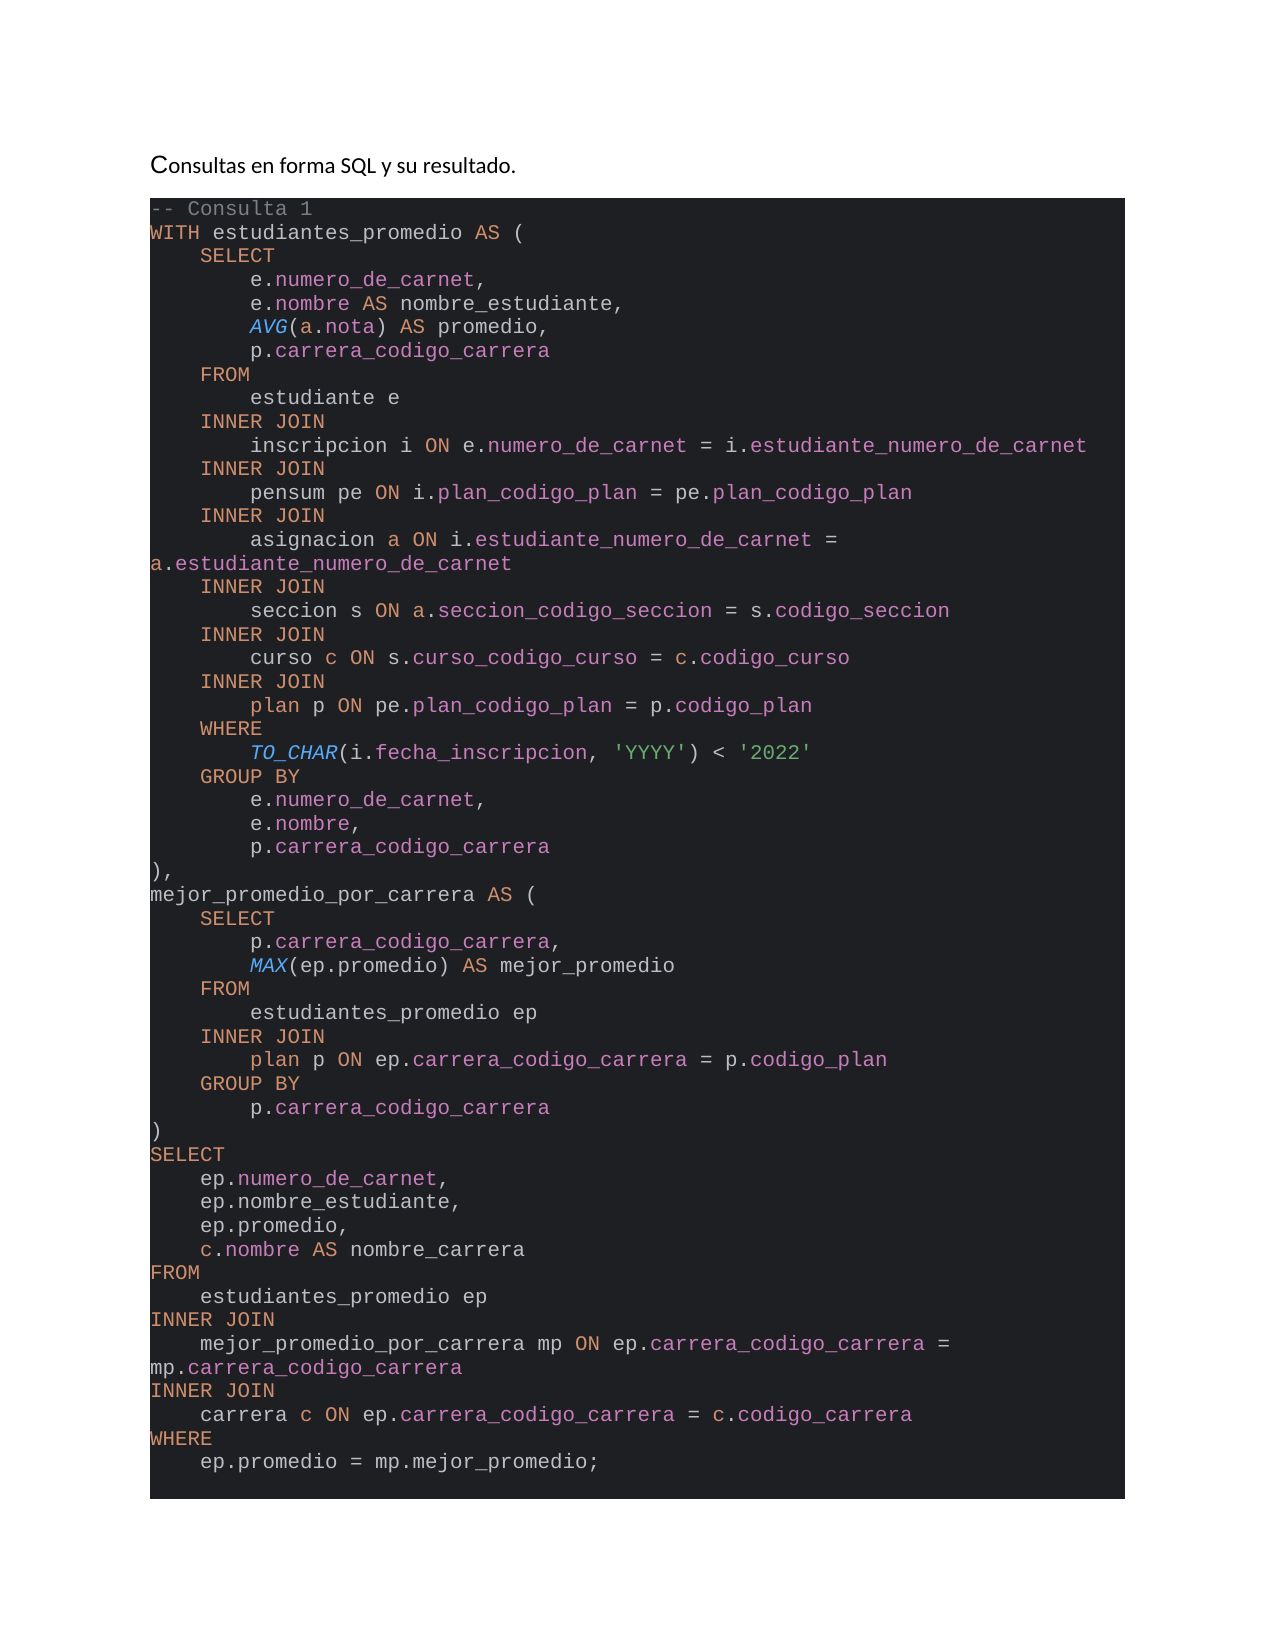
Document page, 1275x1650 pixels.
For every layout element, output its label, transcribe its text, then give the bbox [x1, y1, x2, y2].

text -- Consulta 1 WITH estudiantes_promedio AS ( SELECT e.numero_de_carnet, e.nombre AS nombre_estudiante, AVG(a.nota) AS promedio, p.carrera_codigo_carrera FROM estudiante e INNER JOIN inscripcion i ON e.numero_de_carnet = i.estudiante_numero_de_carnet INNER JOIN pensum pe ON i.plan_codigo_plan = pe.plan_codigo_plan INNER JOIN asignacion a ON i.estudiante_numero_de_carnet = a.estudiante_numero_de_carnet INNER JOIN seccion s ON a.seccion_codigo_seccion = s.codigo_seccion INNER JOIN curso c ON s.curso_codigo_curso = c.codigo_curso INNER JOIN plan p ON pe.plan_codigo_plan = p.codigo_plan WHERE TO_CHAR(i.fecha_inscripcion, 'YYYY') < '2022' GROUP BY e.numero_de_carnet, e.nombre, p.carrera_codigo_carrera ), mejor_promedio_por_carrera AS ( SELECT p.carrera_codigo_carrera, MAX(ep.promedio) AS mejor_promedio FROM estudiantes_promedio ep INNER JOIN plan p ON ep.carrera_codigo_carrera = p.codigo_plan GROUP BY p.carrera_codigo_carrera ) SELECT ep.numero_de_carnet, ep.nombre_estudiante, ep.promedio, c.nombre AS nombre_carrera FROM estudiantes_promedio ep INNER JOIN mejor_promedio_por_carrera mp ON ep.carrera_codigo_carrera = mp.carrera_codigo_carrera INNER JOIN carrera c ON ep.carrera_codigo_carrera = c.codigo_carrera WHERE ep.promedio = mp.mejor_promedio; [150, 198, 1125, 1475]
text Consultas en forma SQL y su resultado. [150, 150, 1125, 179]
